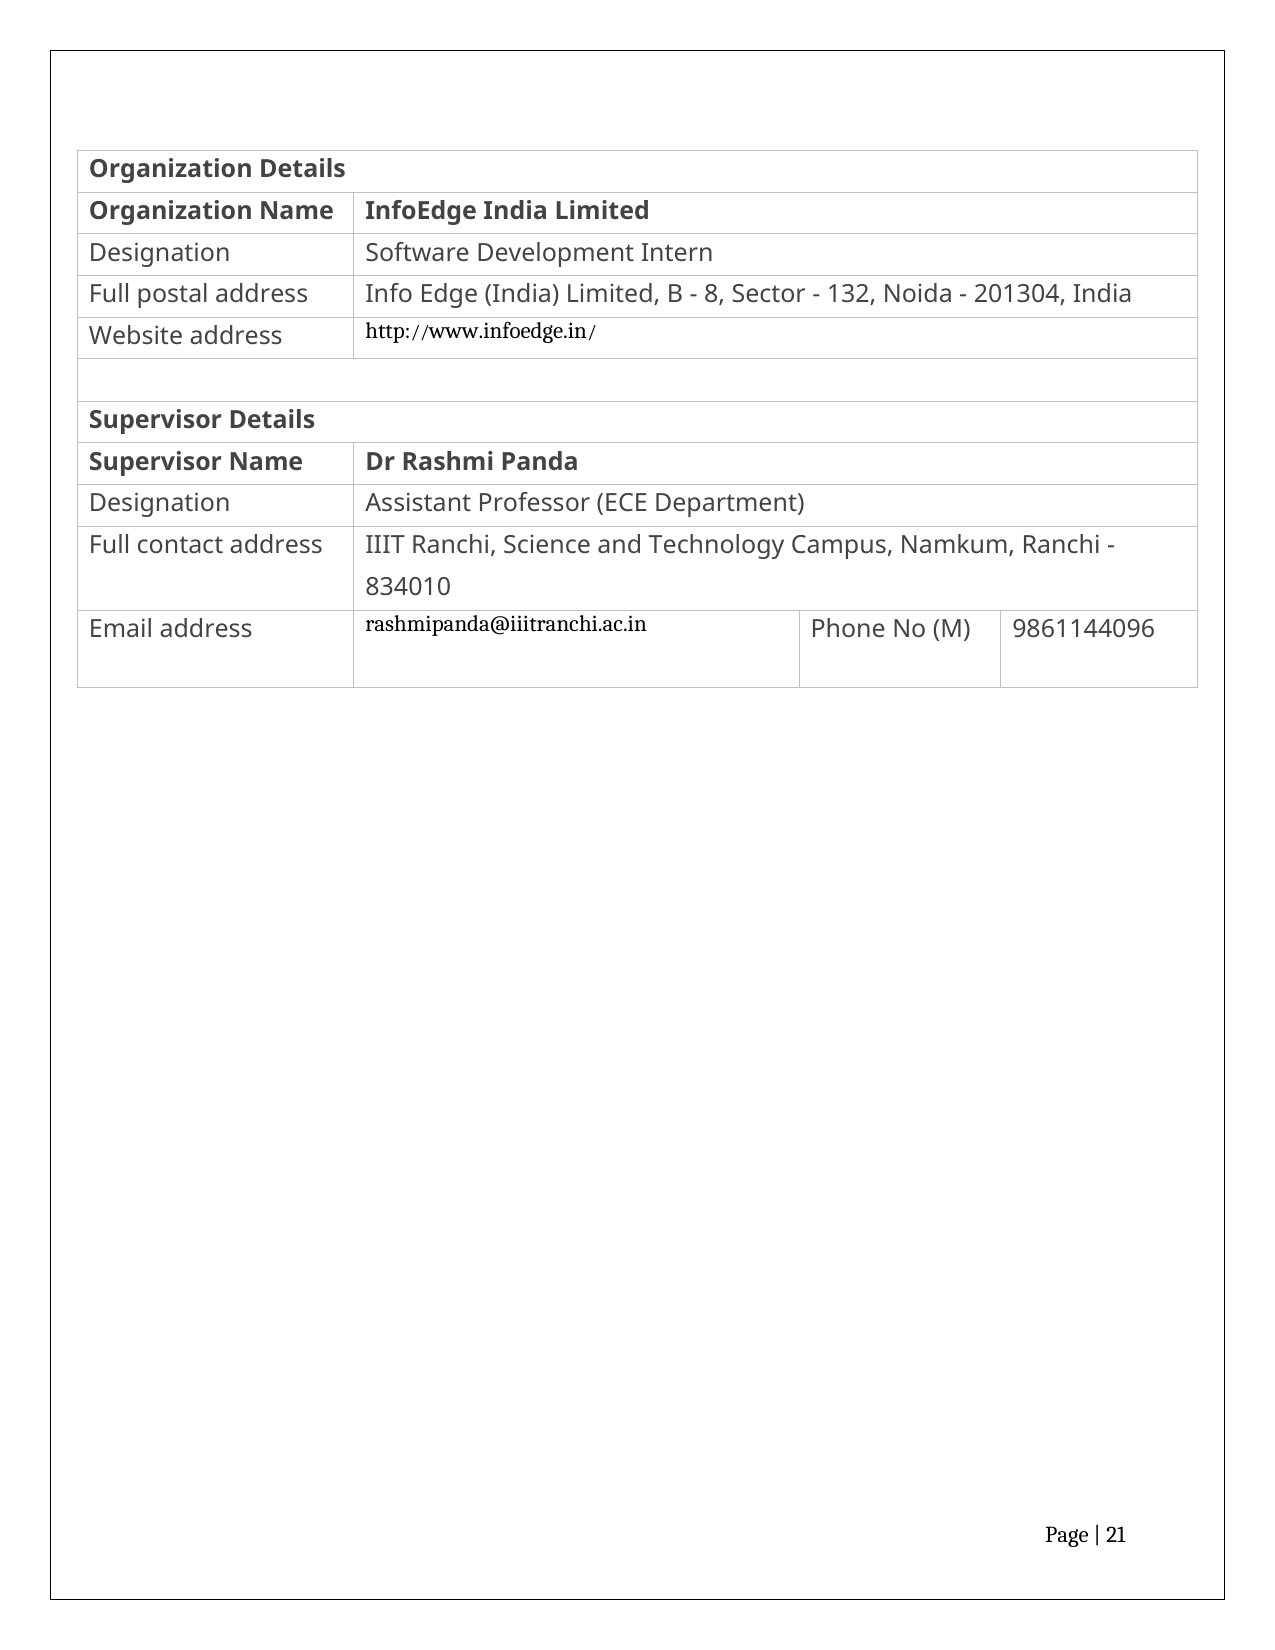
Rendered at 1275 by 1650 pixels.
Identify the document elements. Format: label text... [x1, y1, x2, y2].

table_cell rashmipanda@iiitranchi.ac.in [354, 611, 799, 687]
table_cell IIIT Ranchi, Science and Technology Campus, Namkum, Ranchi - 834010 [354, 527, 1197, 610]
table_cell InfoEdge India Limited [354, 193, 1197, 233]
table_cell Website address [78, 318, 353, 358]
table_cell Supervisor Details [78, 402, 1197, 442]
table_cell Full contact address [78, 527, 353, 610]
table_cell Assistant Professor (ECE Department) [354, 485, 1197, 526]
table_cell Full postal address [78, 276, 353, 317]
table_cell Organization Name [78, 193, 353, 233]
table_cell Software Development Intern [354, 234, 1197, 275]
table_cell 9861144096 [1001, 611, 1197, 687]
table_cell Info Edge (India) Limited, B - 8, Sector - 132, Noida - 201304, India [354, 276, 1197, 317]
table_cell Phone No (M) [800, 611, 1000, 687]
table_cell http://www.infoedge.in/ [354, 318, 1197, 358]
table_cell Supervisor Name [78, 443, 353, 484]
table_cell Email address [78, 611, 353, 687]
table_cell Designation [78, 234, 353, 275]
table_cell Organization Details [78, 151, 1197, 192]
table_cell Designation [78, 485, 353, 526]
table_cell [78, 359, 1197, 401]
table_cell Dr Rashmi Panda [354, 443, 1197, 484]
